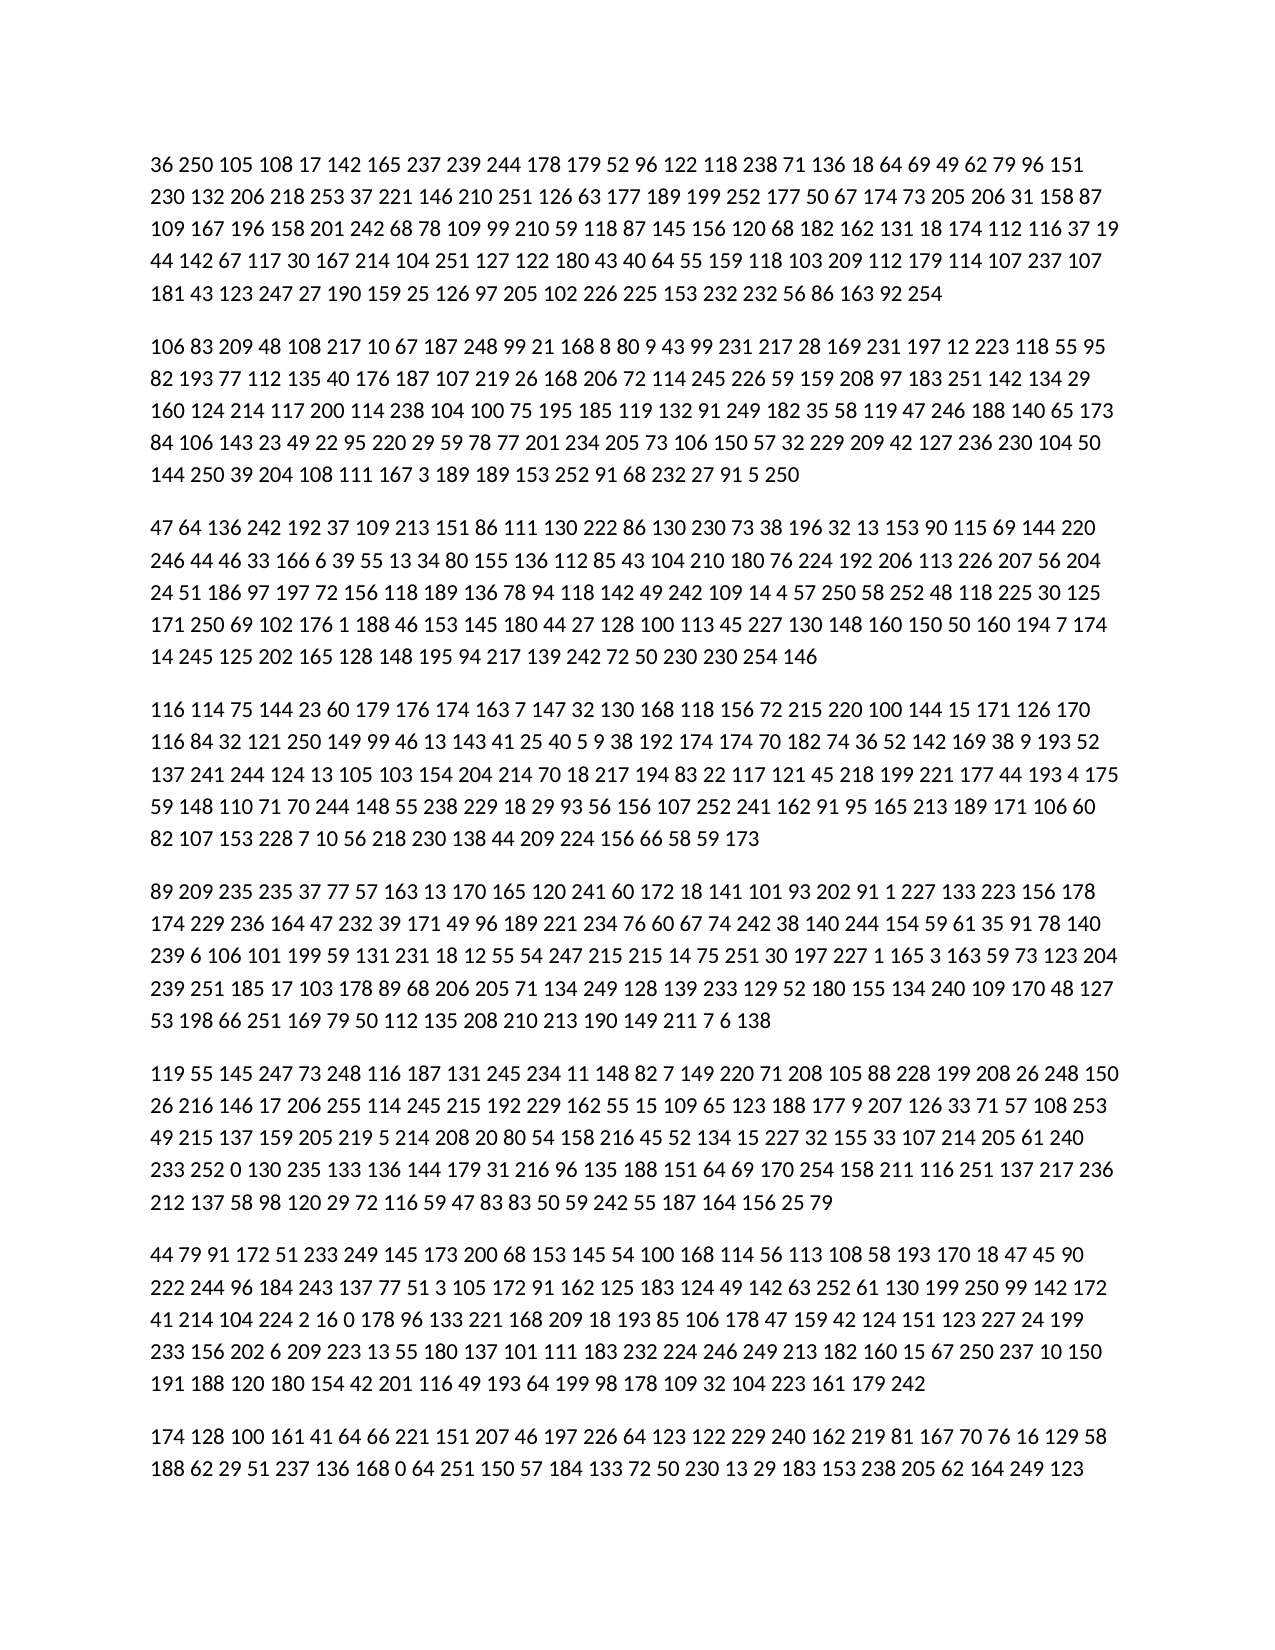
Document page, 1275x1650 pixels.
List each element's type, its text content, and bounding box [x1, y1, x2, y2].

text 89 209 235 235 37 77 57 163 13 170 165 120 241 60 172 18 141 101 93 202 91 1 227 133 223 156 178 174 229 236 164 47 232 39 171 49 96 189 221 234 76 60 67 74 242 38 140 244 154 59 61 35 91 78 140 239 6 106 101 199 59 131 231 18 12 55 54 247 215 215 14 75 251 30 197 227 1 165 3 163 59 73 123 204 239 251 185 17 103 178 89 68 206 205 71 134 249 128 139 233 129 52 180 155 134 240 109 170 48 127 53 198 66 251 169 79 50 112 135 208 210 213 190 149 211 7 6 138 [150, 877, 1125, 1034]
text 44 79 91 172 51 233 249 145 173 200 68 153 145 54 100 168 114 56 113 108 58 193 170 18 47 45 90 222 244 96 184 243 137 77 51 3 105 172 91 162 125 183 124 49 142 63 252 61 130 199 250 99 142 172 41 214 104 224 2 16 0 178 96 133 221 168 209 18 193 85 106 178 47 159 42 124 151 123 227 24 199 233 156 202 6 209 223 13 55 180 137 101 111 183 232 224 246 249 213 182 160 15 67 250 237 10 150 191 188 120 180 154 42 201 116 49 193 64 199 98 178 109 32 104 223 161 179 242 [150, 1241, 1125, 1397]
text 119 55 145 247 73 248 116 187 131 245 234 11 148 82 7 149 220 71 208 105 88 228 199 208 26 248 150 26 216 146 17 206 255 114 245 215 192 229 162 55 15 109 65 123 188 177 9 207 126 33 71 57 108 253 49 215 137 159 205 219 5 214 208 20 80 54 158 216 45 52 134 15 227 32 155 33 107 214 205 61 240 233 252 0 130 235 133 136 144 179 31 216 96 135 188 151 64 69 170 254 158 211 116 251 137 217 236 212 137 58 98 120 29 72 116 59 47 83 83 50 59 242 55 187 164 156 25 79 [150, 1059, 1125, 1216]
text 106 83 209 48 108 217 10 67 187 248 99 21 168 8 80 9 43 99 231 217 28 169 231 197 12 223 118 55 95 82 193 77 112 135 40 176 187 107 219 26 168 206 72 114 245 226 59 159 208 97 183 251 142 134 29 160 124 214 117 200 114 238 104 100 75 195 185 119 132 91 249 182 35 58 119 47 246 188 140 65 173 84 106 143 23 49 22 95 220 29 59 78 77 201 234 205 73 106 150 57 32 229 209 42 127 236 230 104 50 144 250 39 204 108 111 167 3 189 189 153 252 91 68 232 27 91 5 250 [150, 332, 1125, 488]
text 36 250 105 108 17 142 165 237 239 244 178 179 52 96 122 118 238 71 136 18 64 69 49 62 79 96 151 230 132 206 218 253 37 221 146 210 251 126 63 177 189 199 252 177 50 67 174 73 205 206 31 158 87 109 167 196 158 201 242 68 78 109 99 210 59 118 87 145 156 120 68 182 162 131 18 174 112 116 37 19 44 142 67 117 30 167 214 104 251 127 122 180 43 40 64 55 159 118 103 209 112 179 114 107 237 107 181 43 123 247 27 190 159 25 126 97 205 102 226 225 153 232 232 56 86 163 92 254 [150, 150, 1125, 307]
text 116 114 75 144 23 60 179 176 174 163 7 147 32 130 168 118 156 72 215 220 100 144 15 171 126 170 116 84 32 121 250 149 99 46 13 143 41 25 40 5 9 38 192 174 174 70 182 74 36 52 142 169 38 9 193 52 137 241 244 124 13 105 103 154 204 214 70 18 217 194 83 22 117 121 45 218 199 221 177 44 193 4 175 59 148 110 71 70 244 148 55 238 229 18 29 93 56 156 107 252 241 162 91 95 165 213 189 171 106 60 82 107 153 228 7 10 56 218 230 138 44 209 224 156 66 58 59 173 [150, 695, 1125, 852]
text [150, 1422, 1125, 1483]
text 47 64 136 242 192 37 109 213 151 86 111 130 222 86 130 230 73 38 196 32 13 153 90 115 69 144 220 246 44 46 33 166 6 39 55 13 34 80 155 136 112 85 43 104 210 180 76 224 192 206 113 226 207 56 204 24 51 186 97 197 72 156 118 189 136 78 94 118 142 49 242 109 14 4 57 250 58 252 48 118 225 30 125 171 250 69 102 176 1 188 46 153 145 180 44 27 128 100 113 45 227 130 148 160 150 50 160 194 7 174 14 245 125 202 165 128 148 195 94 217 139 242 72 50 230 230 254 146 [150, 513, 1125, 670]
